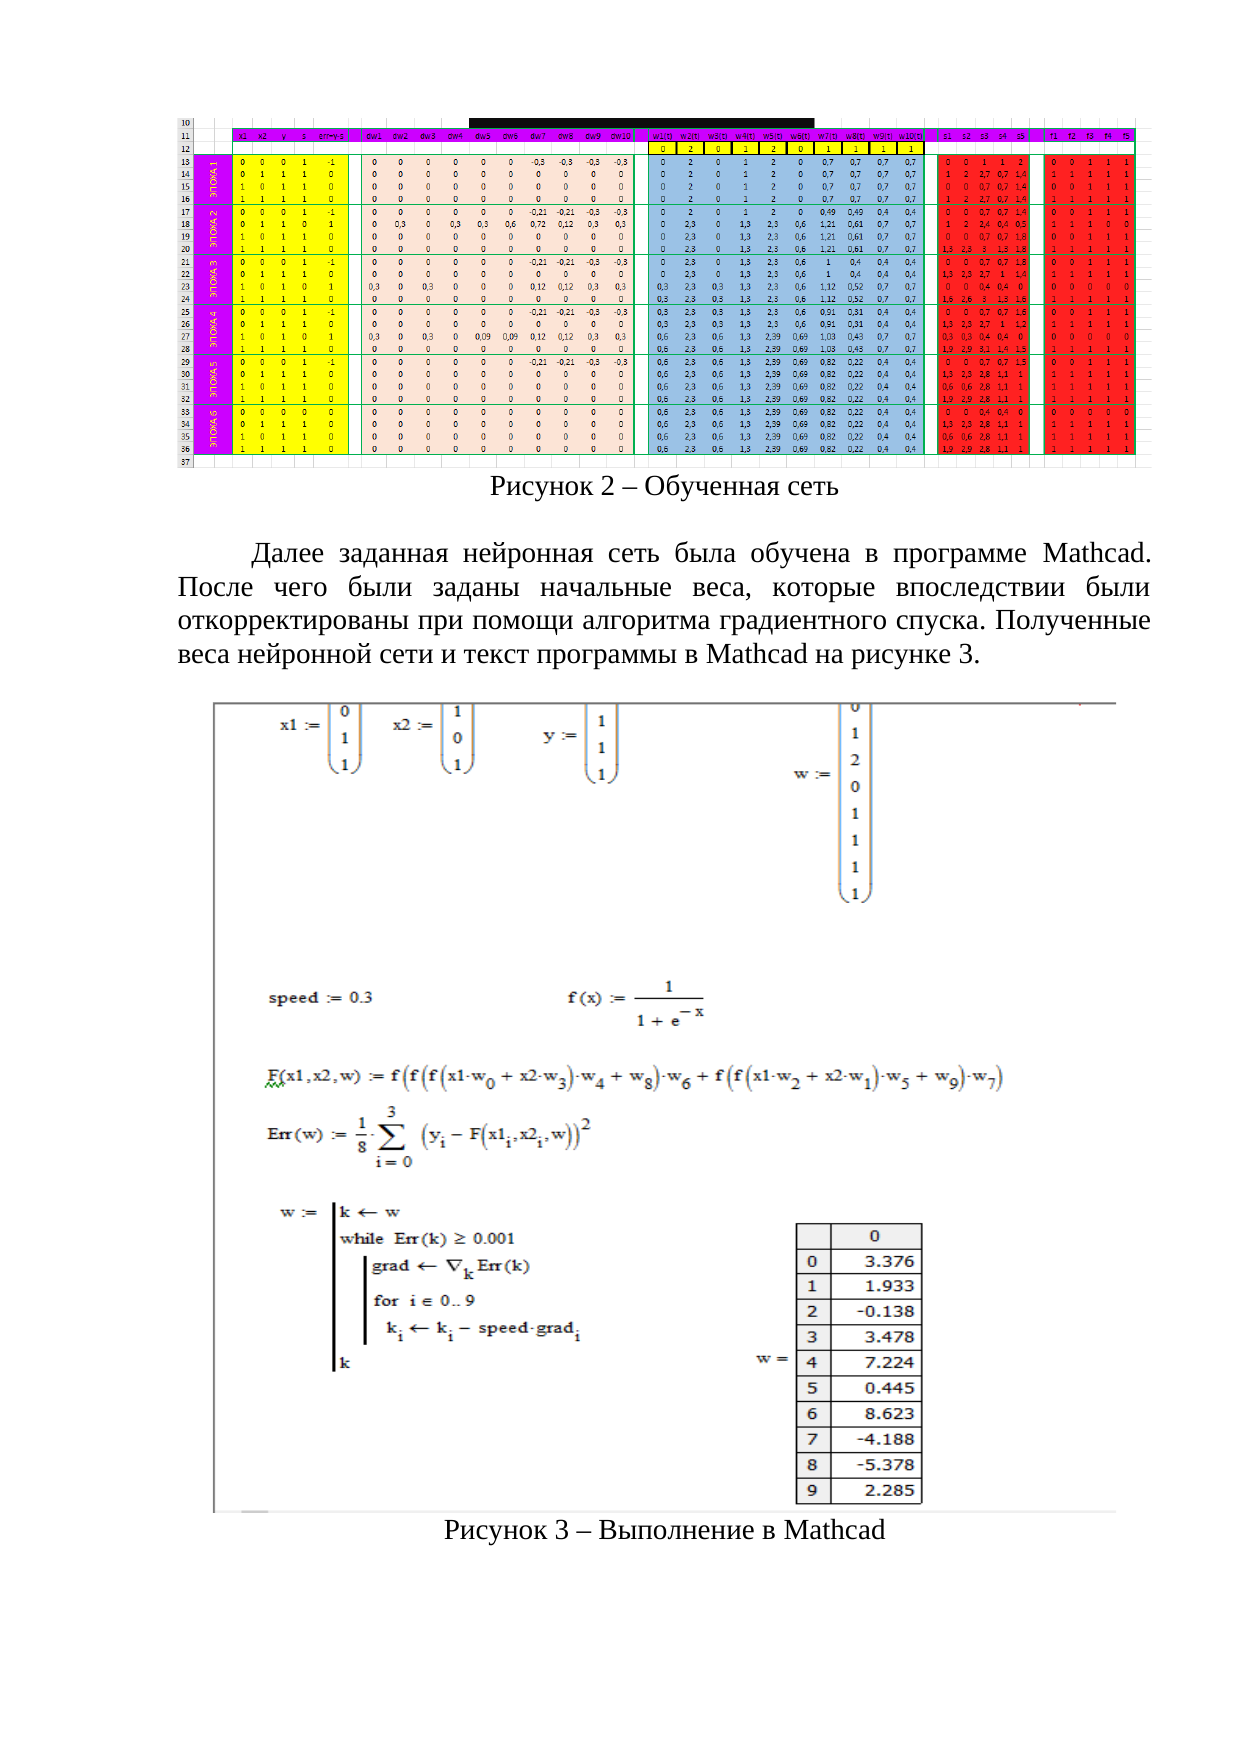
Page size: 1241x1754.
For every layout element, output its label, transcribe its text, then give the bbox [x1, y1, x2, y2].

text Рисунок 3 – Выполнение в Mathcad [177, 1512, 1152, 1546]
picture [212, 702, 1117, 1513]
text Далее заданная нейронная сеть была обучена в программе Mathcad. После чего были заданы начальные веса, которые впоследствии были откорректированы при помощи алгоритма градиентного спуска. Полученные веса нейронной сети и текст программы в Mathcad на рисунке 3. [177, 535, 1152, 669]
text Рисунок 2 – Обученная сеть [177, 468, 1152, 502]
picture [177, 118, 1152, 468]
